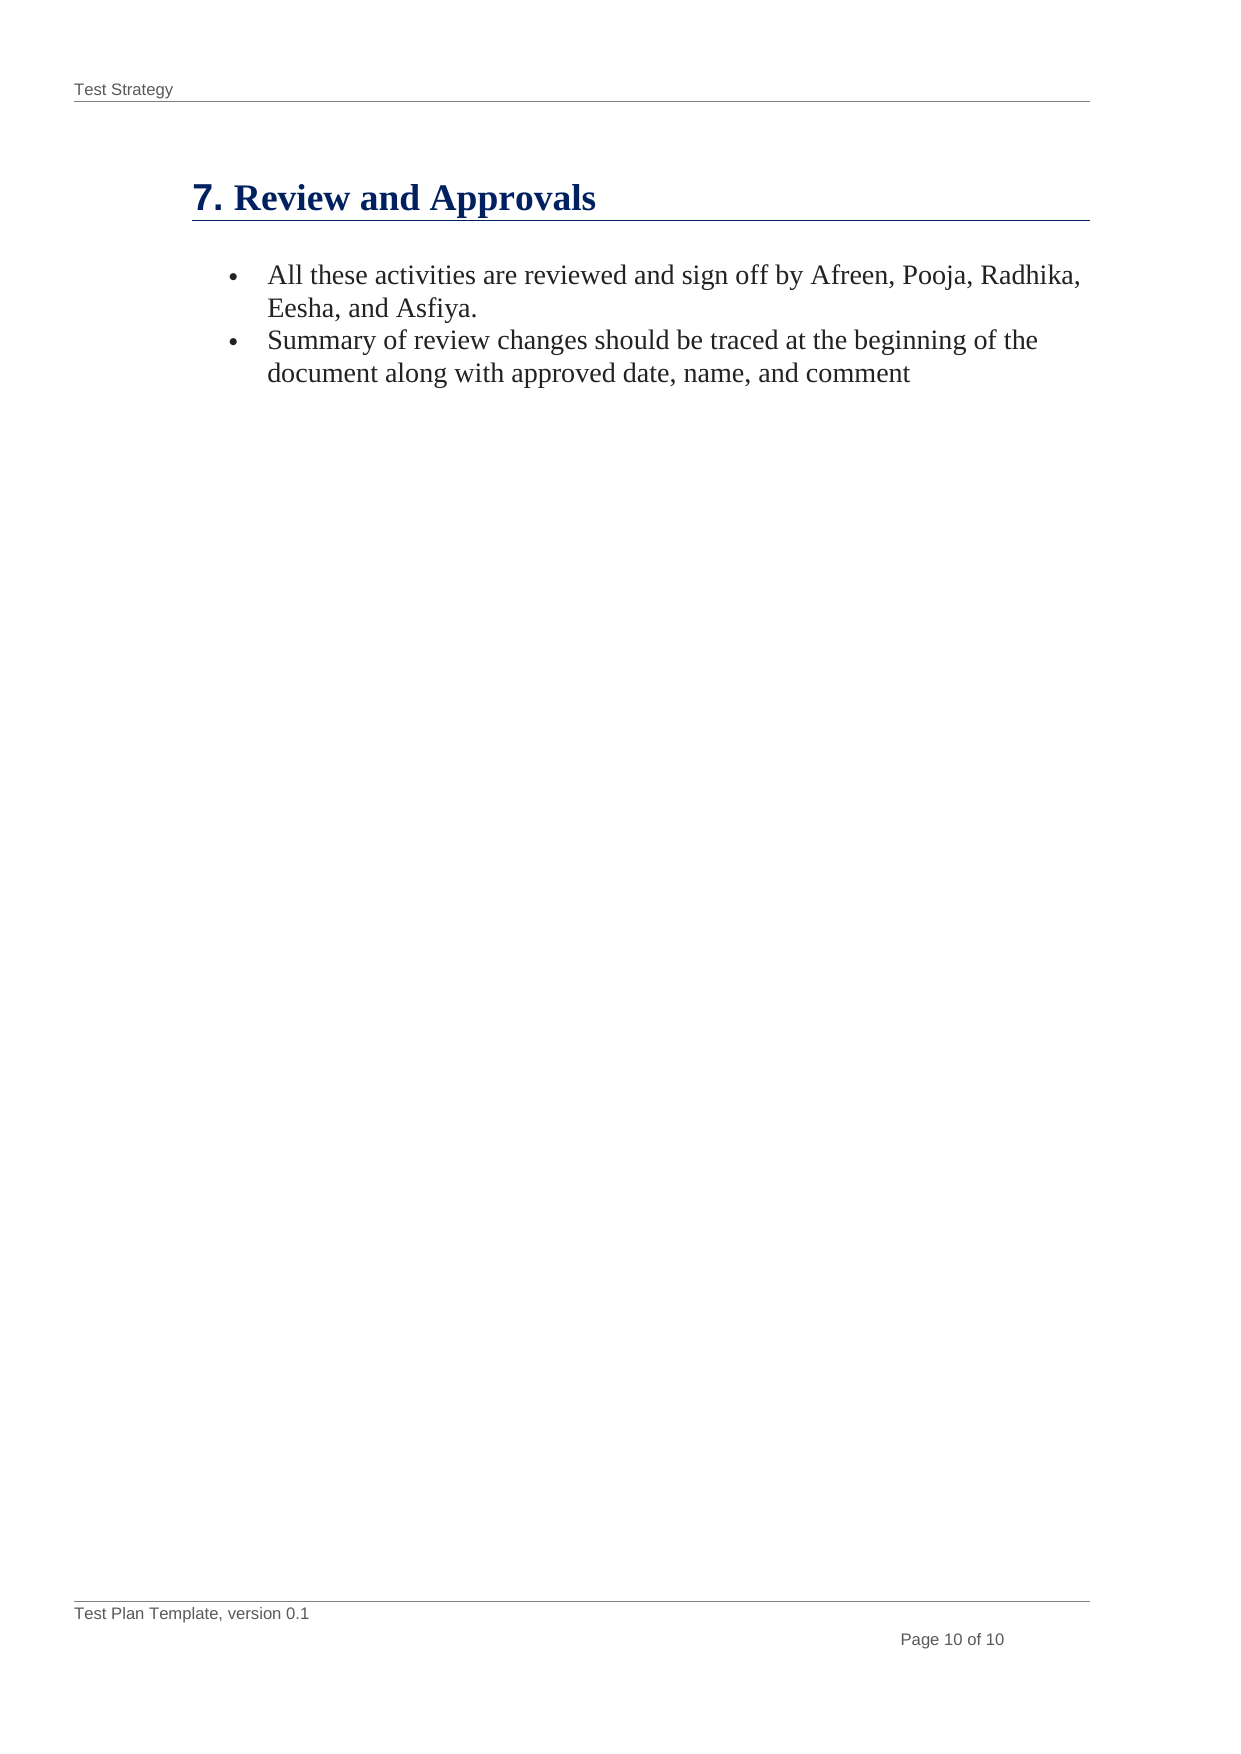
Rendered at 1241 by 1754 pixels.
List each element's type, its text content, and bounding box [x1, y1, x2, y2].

subtitle Review and Approvals [192, 175, 1090, 220]
list All these activities are reviewed and sign off by Afreen, Pooja, Radhika, Eesha, and Asfiya. [229, 258, 1090, 323]
list Summary of review changes should be traced at the beginning of the document along with approved date, name, and comment [229, 323, 1090, 388]
